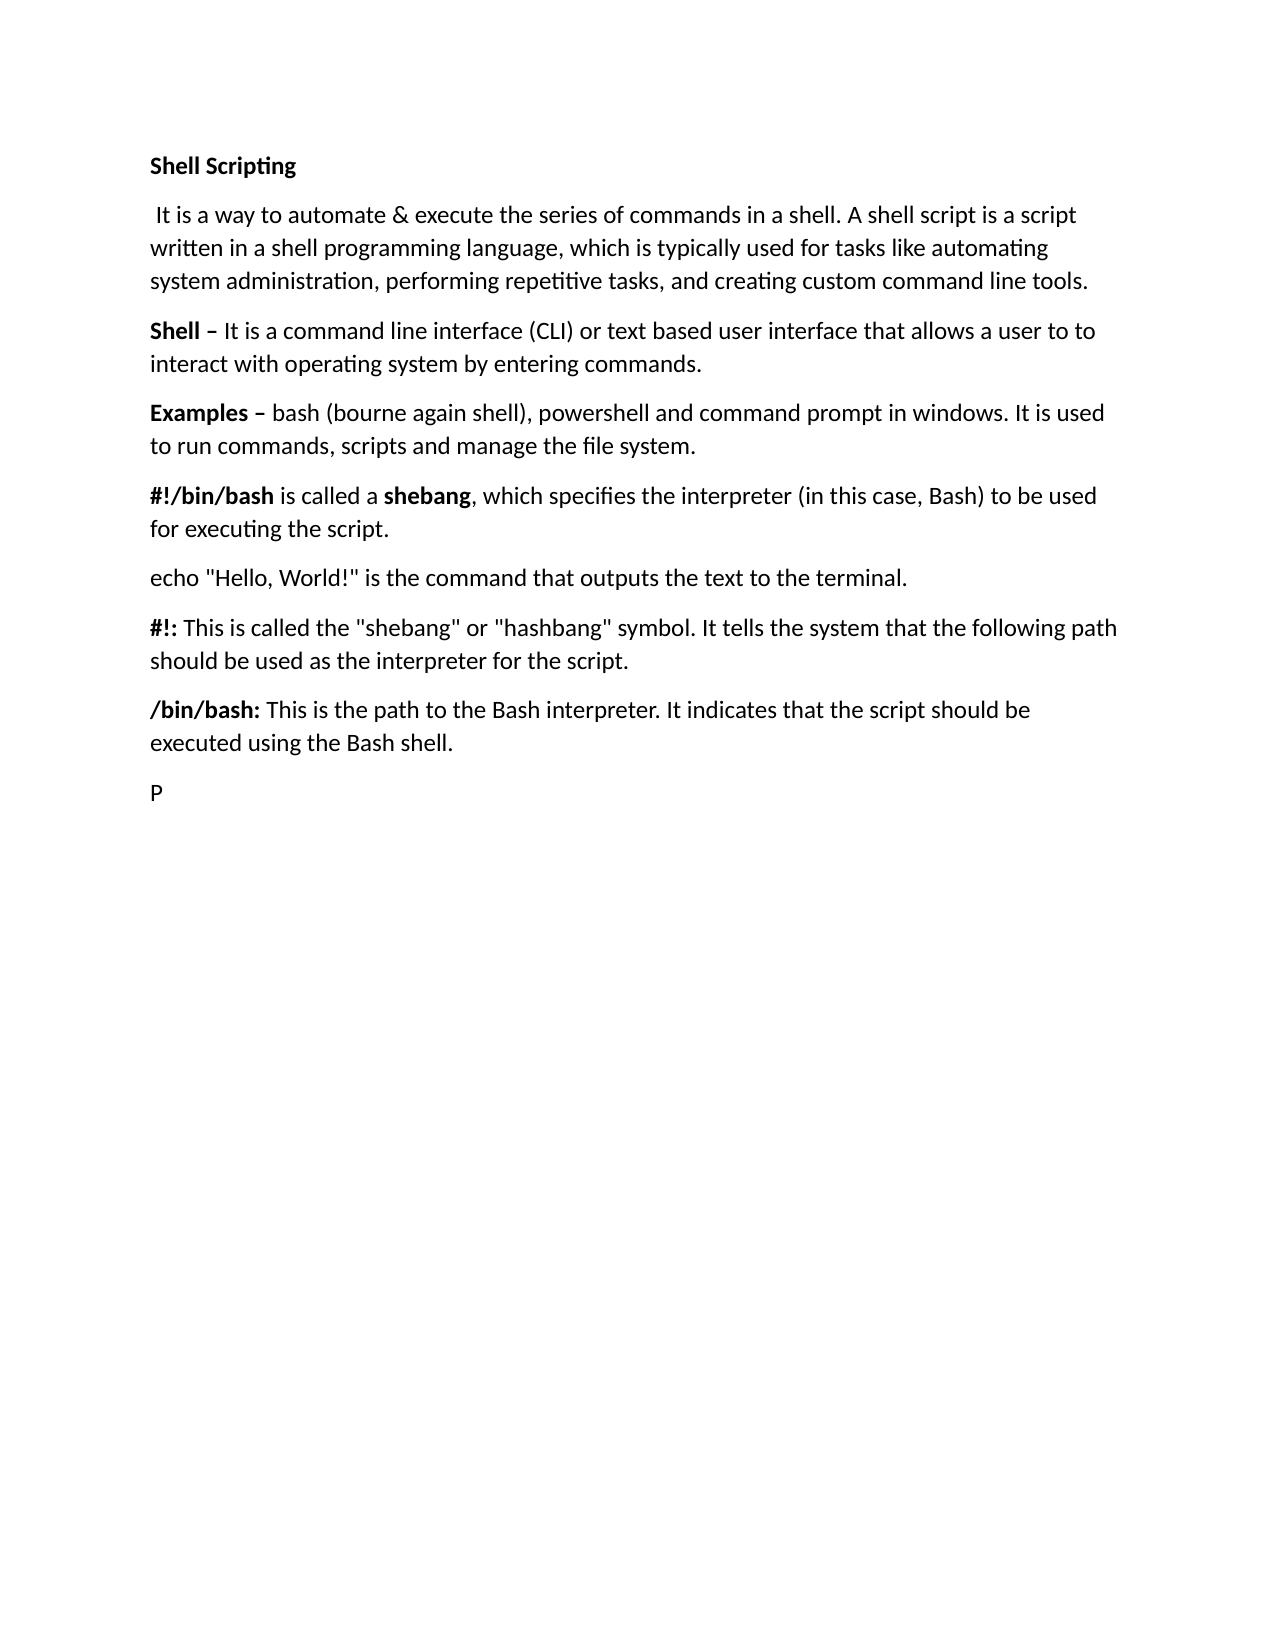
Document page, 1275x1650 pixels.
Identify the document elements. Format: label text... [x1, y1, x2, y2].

text It is a way to automate & execute the series of commands in a shell. A shell script is a script written in a shell programming language, which is typically used for tasks like automating system administration, performing repetitive tasks, and creating custom command line tools. [150, 199, 1125, 296]
text P [150, 777, 1125, 808]
text Shell – It is a command line interface (CLI) or text based user interface that allows a user to to interact with operating system by entering commands. [150, 315, 1125, 378]
text #!: This is called the "shebang" or "hashbang" symbol. It tells the system that the following path should be used as the interpreter for the script. [150, 612, 1125, 676]
text #!/bin/bash is called a shebang, which specifies the interpreter (in this case, Bash) to be used for executing the script. [150, 480, 1125, 543]
text echo "Hello, World!" is the command that outputs the text to the terminal. [150, 562, 1125, 593]
text /bin/bash: This is the path to the Bash interpreter. It indicates that the script should be executed using the Bash shell. [150, 694, 1125, 758]
text Examples – bash (bourne again shell), powershell and command prompt in windows. It is used to run commands, scripts and manage the file system. [150, 397, 1125, 461]
text Shell Scripting [150, 150, 1125, 181]
